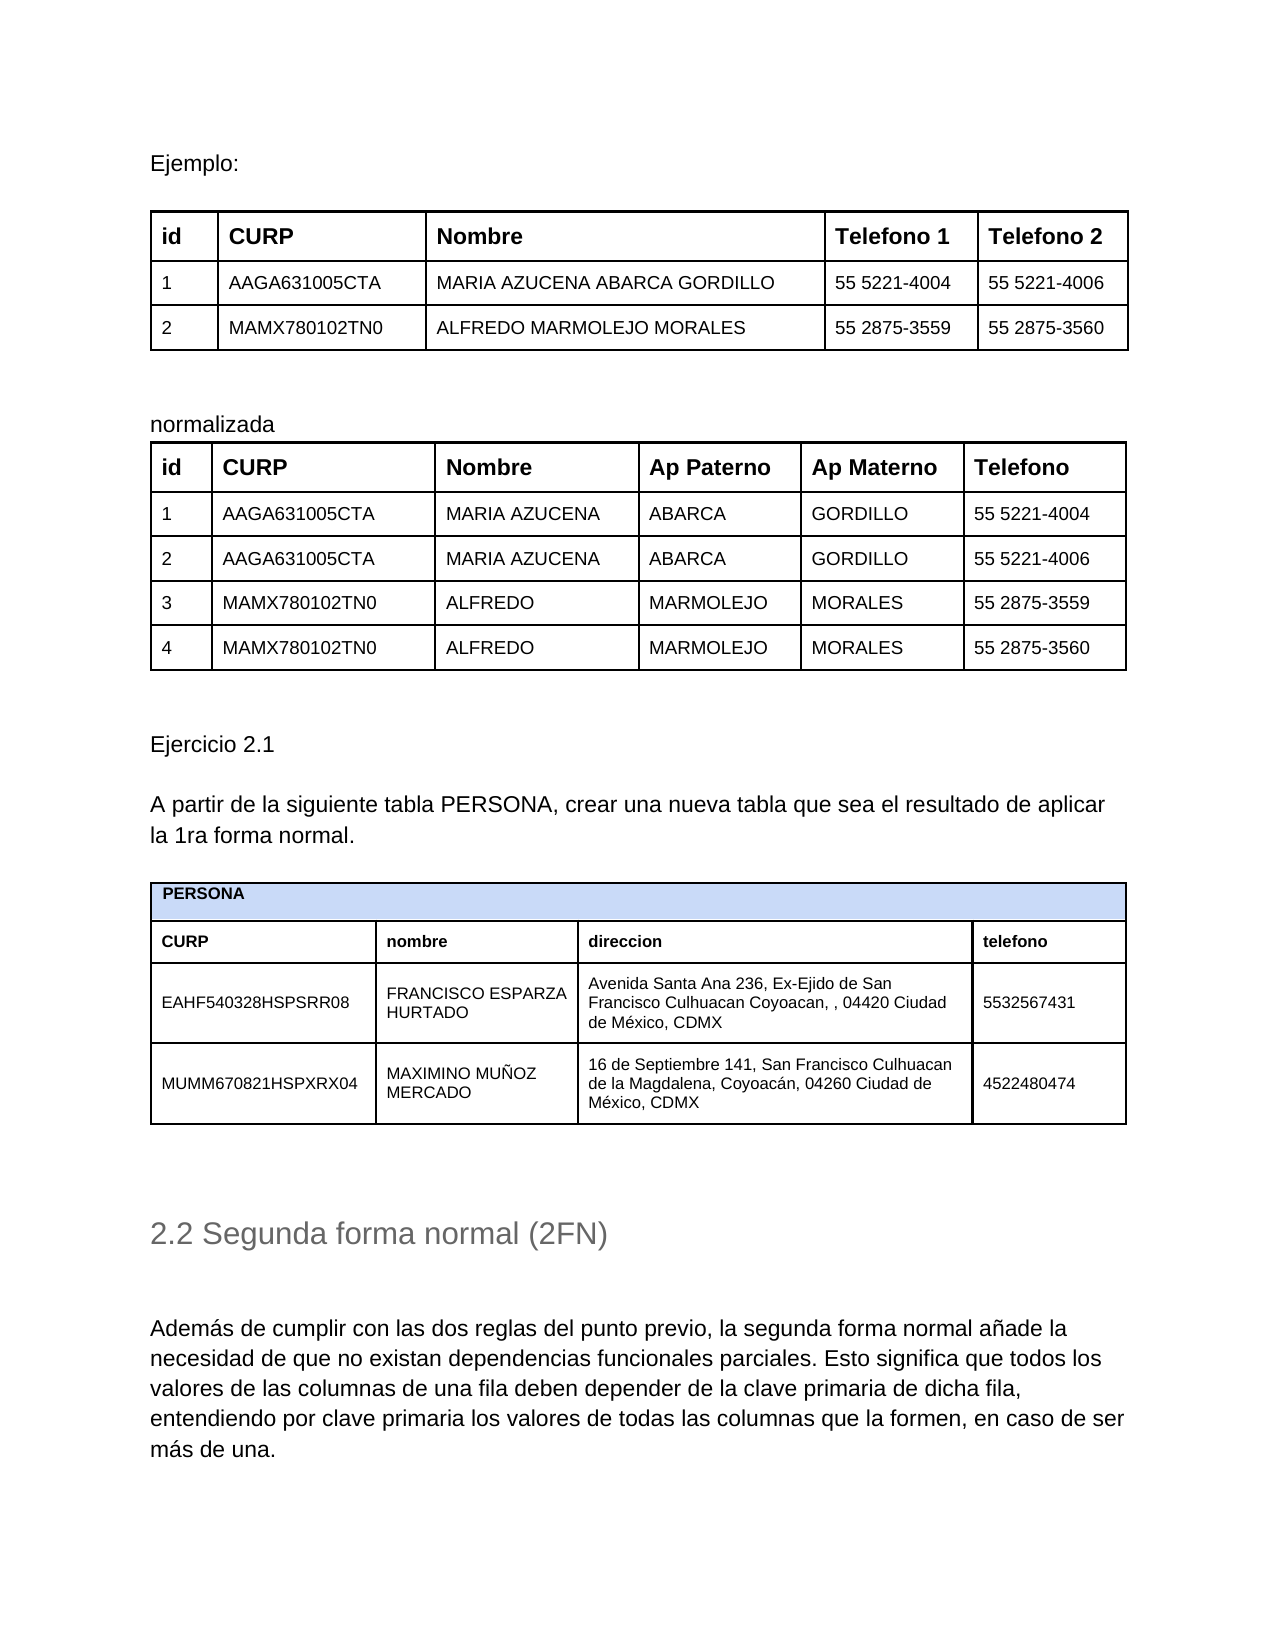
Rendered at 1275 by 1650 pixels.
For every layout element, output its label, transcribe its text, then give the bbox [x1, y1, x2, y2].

table_cell MARIA AZUCENA ABARCA GORDILLO [427, 262, 824, 304]
table_cell EAHF540328HSPSRR08 [152, 964, 375, 1042]
table_cell MAMX780102TN0 [219, 306, 425, 349]
table_cell MAMX780102TN0 [213, 626, 434, 668]
table_cell 55 2875-3560 [979, 306, 1127, 349]
table_cell ALFREDO MARMOLEJO MORALES [427, 306, 824, 349]
text A partir de la siguiente tabla PERSONA, crear una nueva tabla que sea el resultado de aplicar la 1ra forma normal. [150, 791, 1125, 848]
table_header Telefono 2 [979, 213, 1127, 260]
table_cell 55 5221-4004 [826, 262, 977, 304]
table_cell GORDILLO [802, 493, 963, 535]
table_header Nombre [427, 213, 824, 260]
table_cell 1 [152, 262, 217, 304]
table_header id [152, 213, 217, 260]
table_cell MUMM670821HSPXRX04 [152, 1044, 375, 1122]
text Ejercicio 2.1 [150, 731, 1125, 757]
table_cell 55 5221-4006 [979, 262, 1127, 304]
table_header Telefono 1 [826, 213, 977, 260]
table_header Telefono [965, 444, 1125, 491]
table_cell 2 [152, 537, 211, 579]
table_cell MARIA AZUCENA [436, 537, 638, 579]
table_cell CURP [152, 922, 375, 962]
table_cell ALFREDO [436, 582, 638, 624]
table_cell ALFREDO [436, 626, 638, 668]
table_cell FRANCISCO ESPARZA HURTADO [377, 964, 577, 1042]
table_cell 55 2875-3559 [965, 582, 1125, 624]
table_cell 1 [152, 493, 211, 535]
table_cell 4522480474 [974, 1044, 1125, 1122]
table_cell 16 de Septiembre 141, San Francisco Culhuacan de la Magdalena, Coyoacán, 04260 Ciudad de México, CDMX [579, 1044, 971, 1122]
table_cell MORALES [802, 626, 963, 668]
table_cell telefono [974, 922, 1125, 962]
table_cell MARMOLEJO [640, 582, 800, 624]
table_cell direccion [579, 922, 971, 962]
table_cell Avenida Santa Ana 236, Ex-Ejido de San Francisco Culhuacan Coyoacan, , 04420 Ciudad de México, CDMX [579, 964, 971, 1042]
table_header id [152, 444, 211, 491]
table_header CURP [213, 444, 434, 491]
table_cell 2 [152, 306, 217, 349]
table_cell MARIA AZUCENA [436, 493, 638, 535]
table_header CURP [219, 213, 425, 260]
table_cell nombre [377, 922, 577, 962]
table_header PERSONA [152, 884, 1125, 919]
table_cell AAGA631005CTA [213, 493, 434, 535]
table_header Ap Materno [802, 444, 963, 491]
table_cell MARMOLEJO [640, 626, 800, 668]
table_cell 3 [152, 582, 211, 624]
table_cell 55 2875-3559 [826, 306, 977, 349]
text Ejemplo: [150, 150, 1125, 176]
table_cell 5532567431 [974, 964, 1125, 1042]
table_cell 4 [152, 626, 211, 668]
table_cell 55 2875-3560 [965, 626, 1125, 668]
table_cell GORDILLO [802, 537, 963, 579]
table_cell MAMX780102TN0 [213, 582, 434, 624]
table_cell 55 5221-4006 [965, 537, 1125, 579]
text Además de cumplir con las dos reglas del punto previo, la segunda forma normal añade la necesidad de que no existan dependencias funcionales parciales. Esto significa que todos los valores de las columnas de una fila deben depender de la clave primaria de dicha fila, entendiendo por clave primaria los valores de todas las columnas que la formen, en caso de ser más de una. [150, 1315, 1125, 1462]
table_cell MAXIMINO MUÑOZ MERCADO [377, 1044, 577, 1122]
table_cell ABARCA [640, 493, 800, 535]
table_cell 55 5221-4004 [965, 493, 1125, 535]
table_cell AAGA631005CTA [219, 262, 425, 304]
table_cell AAGA631005CTA [213, 537, 434, 579]
subtitle 2.2 Segunda forma normal (2FN) [150, 1215, 1125, 1251]
table_header Nombre [436, 444, 638, 491]
table_cell ABARCA [640, 537, 800, 579]
text normalizada [150, 411, 1125, 437]
table_header Ap Paterno [640, 444, 800, 491]
table_cell MORALES [802, 582, 963, 624]
